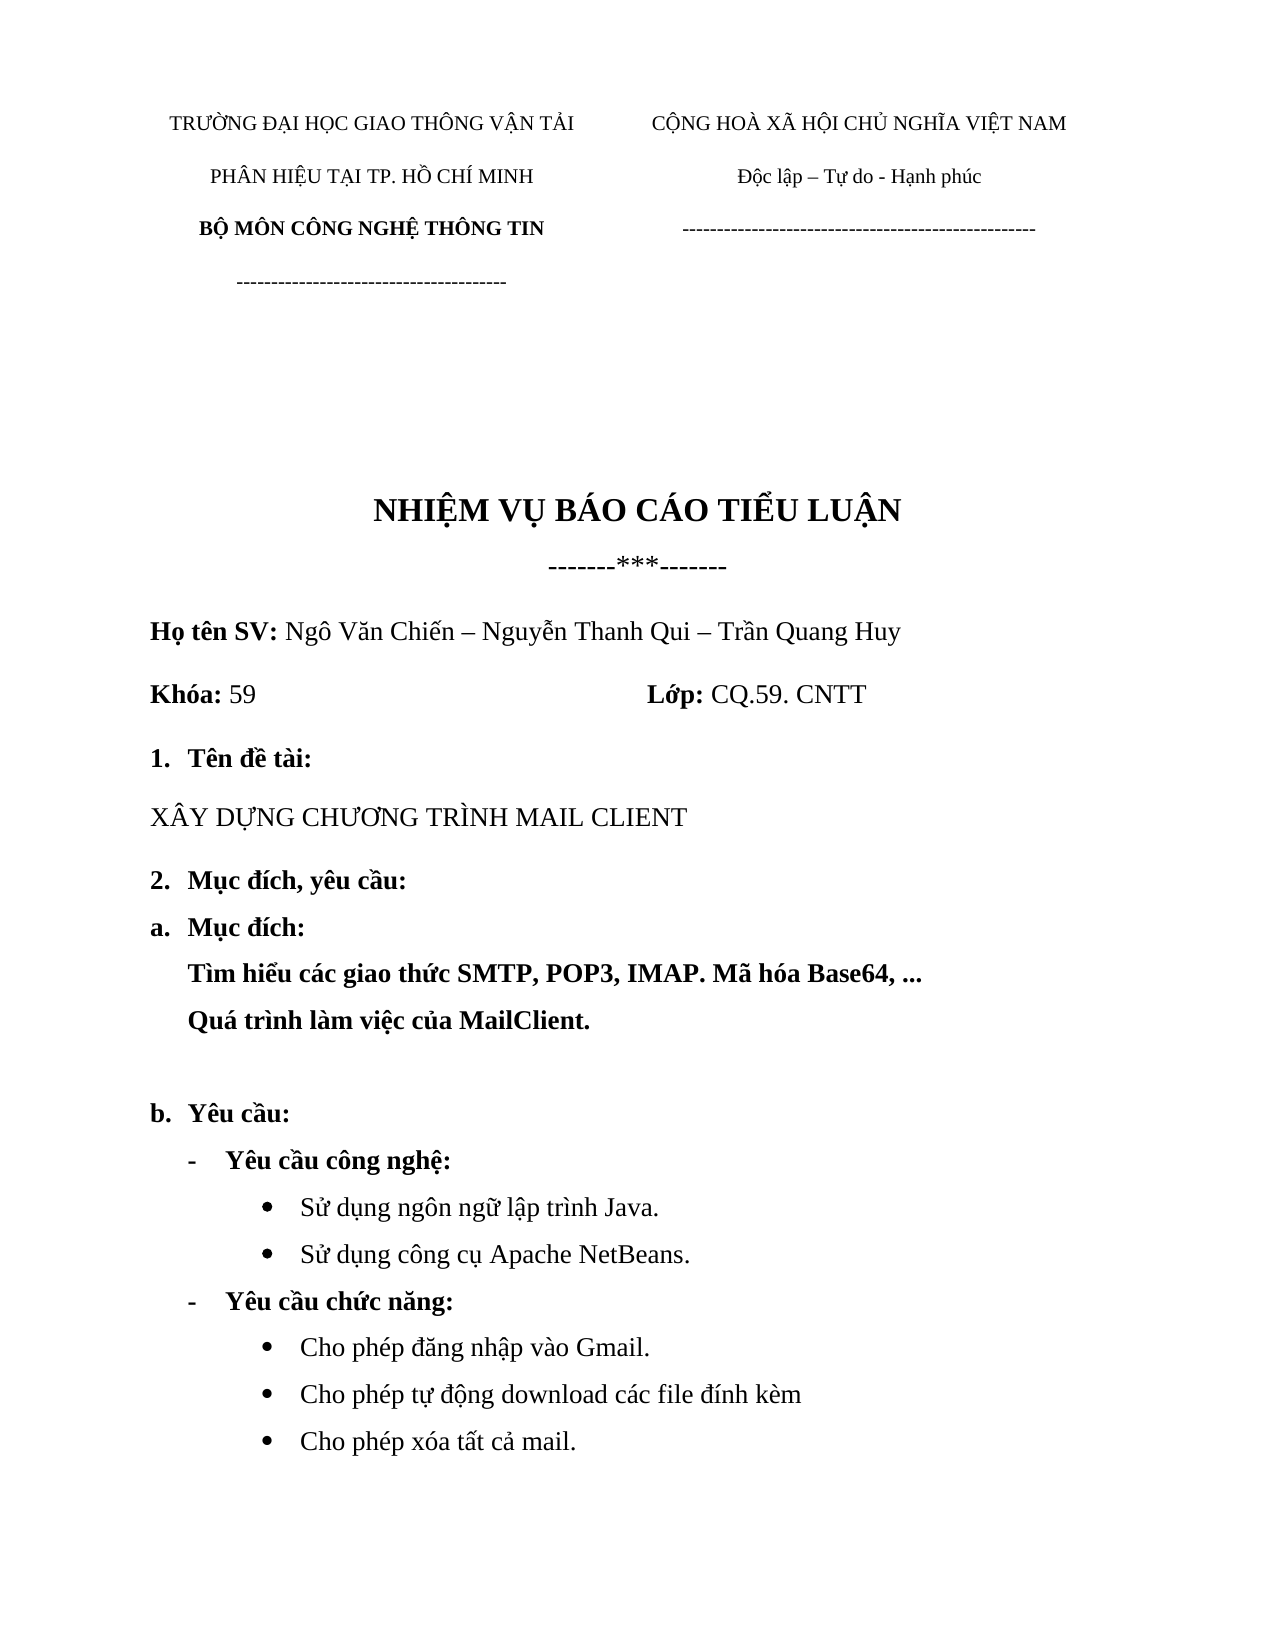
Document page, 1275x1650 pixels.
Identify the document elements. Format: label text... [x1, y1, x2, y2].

list Yêu cầu: [150, 1098, 1125, 1129]
list Yêu cầu công nghệ: [187, 1144, 1125, 1175]
subtitle NHIỆM VỤ BÁO CÁO TIỂU LUẬN [150, 491, 1125, 529]
list Cho phép tự động download các file đính kèm [262, 1378, 1125, 1409]
text XÂY DỰNG CHƯƠNG TRÌNH MAIL CLIENT [150, 801, 1125, 832]
text -------***------- [150, 548, 1125, 582]
list Cho phép đăng nhập vào Gmail. [262, 1331, 1125, 1363]
text Khóa: 59 Lớp: CQ.59. CNTT [150, 678, 1125, 709]
table_header TRƯỜNG ĐẠI HỌC GIAO THÔNG VẬN TẢI PHÂN HIỆU TẠI TP. HỒ CHÍ MINH BỘ MÔN CÔNG NGHỆ THÔNG TIN --------------------------------------- [139, 111, 604, 323]
list Quá trình làm việc của MailClient. [187, 1004, 1125, 1035]
list Sử dụng công cụ Apache NetBeans. [262, 1238, 1125, 1269]
list Yêu cầu chức năng: [187, 1285, 1125, 1316]
table_header CỘNG HOÀ XÃ HỘI CHỦ NGHĨA VIỆT NAM Độc lập – Tự do - Hạnh phúc --------------------------------------------------- [605, 111, 1114, 323]
list Mục đích, yêu cầu: [150, 864, 1125, 895]
list Sử dụng ngôn ngữ lập trình Java. [262, 1191, 1125, 1222]
text Họ tên SV: Ngô Văn Chiến – Nguyễn Thanh Qui – Trần Quang Huy [150, 615, 1125, 646]
list Tìm hiểu các giao thức SMTP, POP3, IMAP. Mã hóa Base64, ... [187, 958, 1125, 989]
list Cho phép xóa tất cả mail. [262, 1425, 1125, 1456]
list Mục đích: [150, 911, 1125, 942]
list Tên đề tài: [150, 742, 1125, 773]
